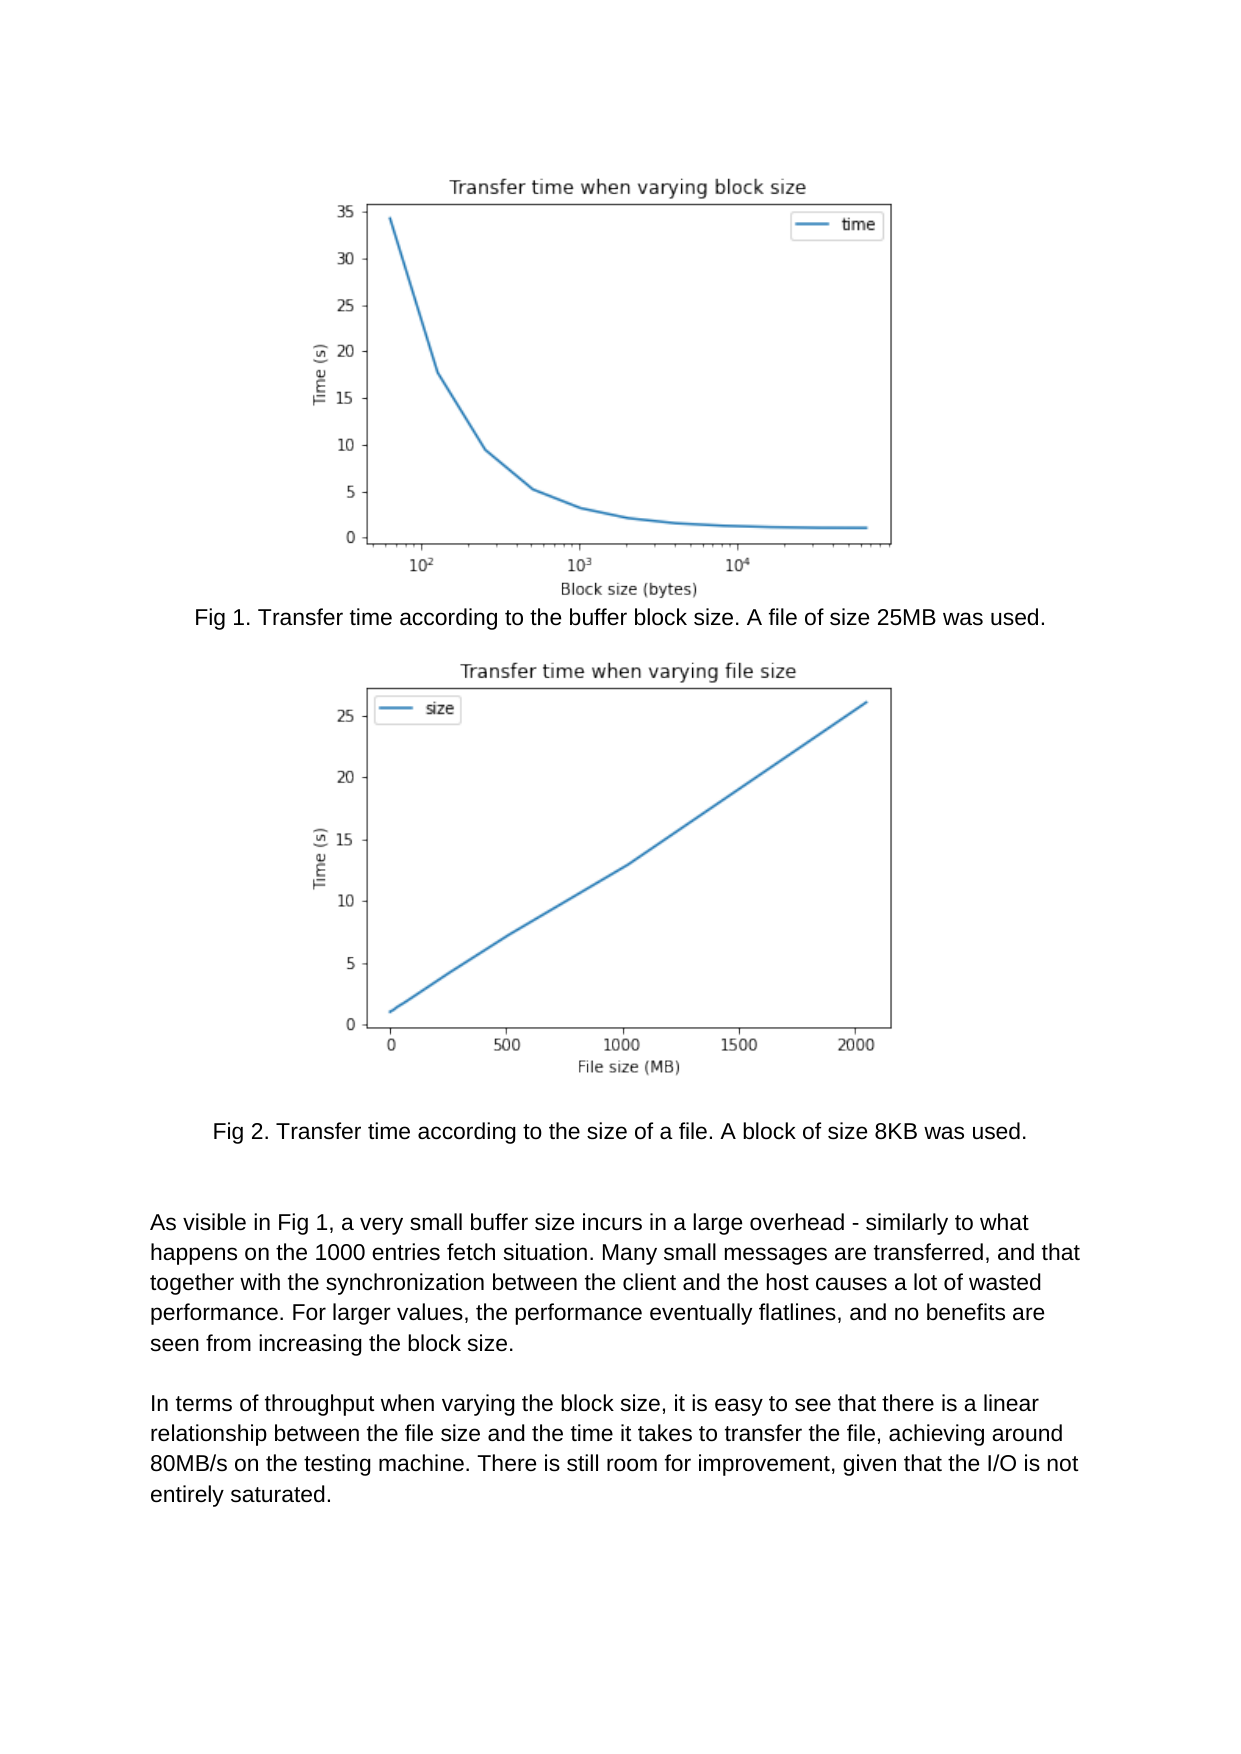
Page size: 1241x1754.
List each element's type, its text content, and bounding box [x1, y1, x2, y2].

text Fig 1. Transfer time according to the buffer block size. A file of size 25MB was used. [150, 604, 1090, 630]
text In terms of throughput when varying the block size, it is easy to see that there is a linear relationship between the file size and the time it takes to transfer the file, achieving around 80MB/s on the testing machine. There is still room for improvement, given that the I/O is not entirely saturated. [150, 1390, 1090, 1507]
text Fig 2. Transfer time according to the size of a file. A block of size 8KB was used. [150, 1118, 1090, 1144]
picture [282, 150, 958, 600]
text As visible in Fig 1, a very small buffer size incurs in a large overhead - similarly to what happens on the 1000 entries fetch situation. Many small messages are transferred, and that together with the synchronization between the client and the host causes a lot of wasted performance. For larger values, the performance eventually flatlines, and no benefits are seen from increasing the block size. [150, 1209, 1090, 1356]
picture [282, 634, 958, 1084]
